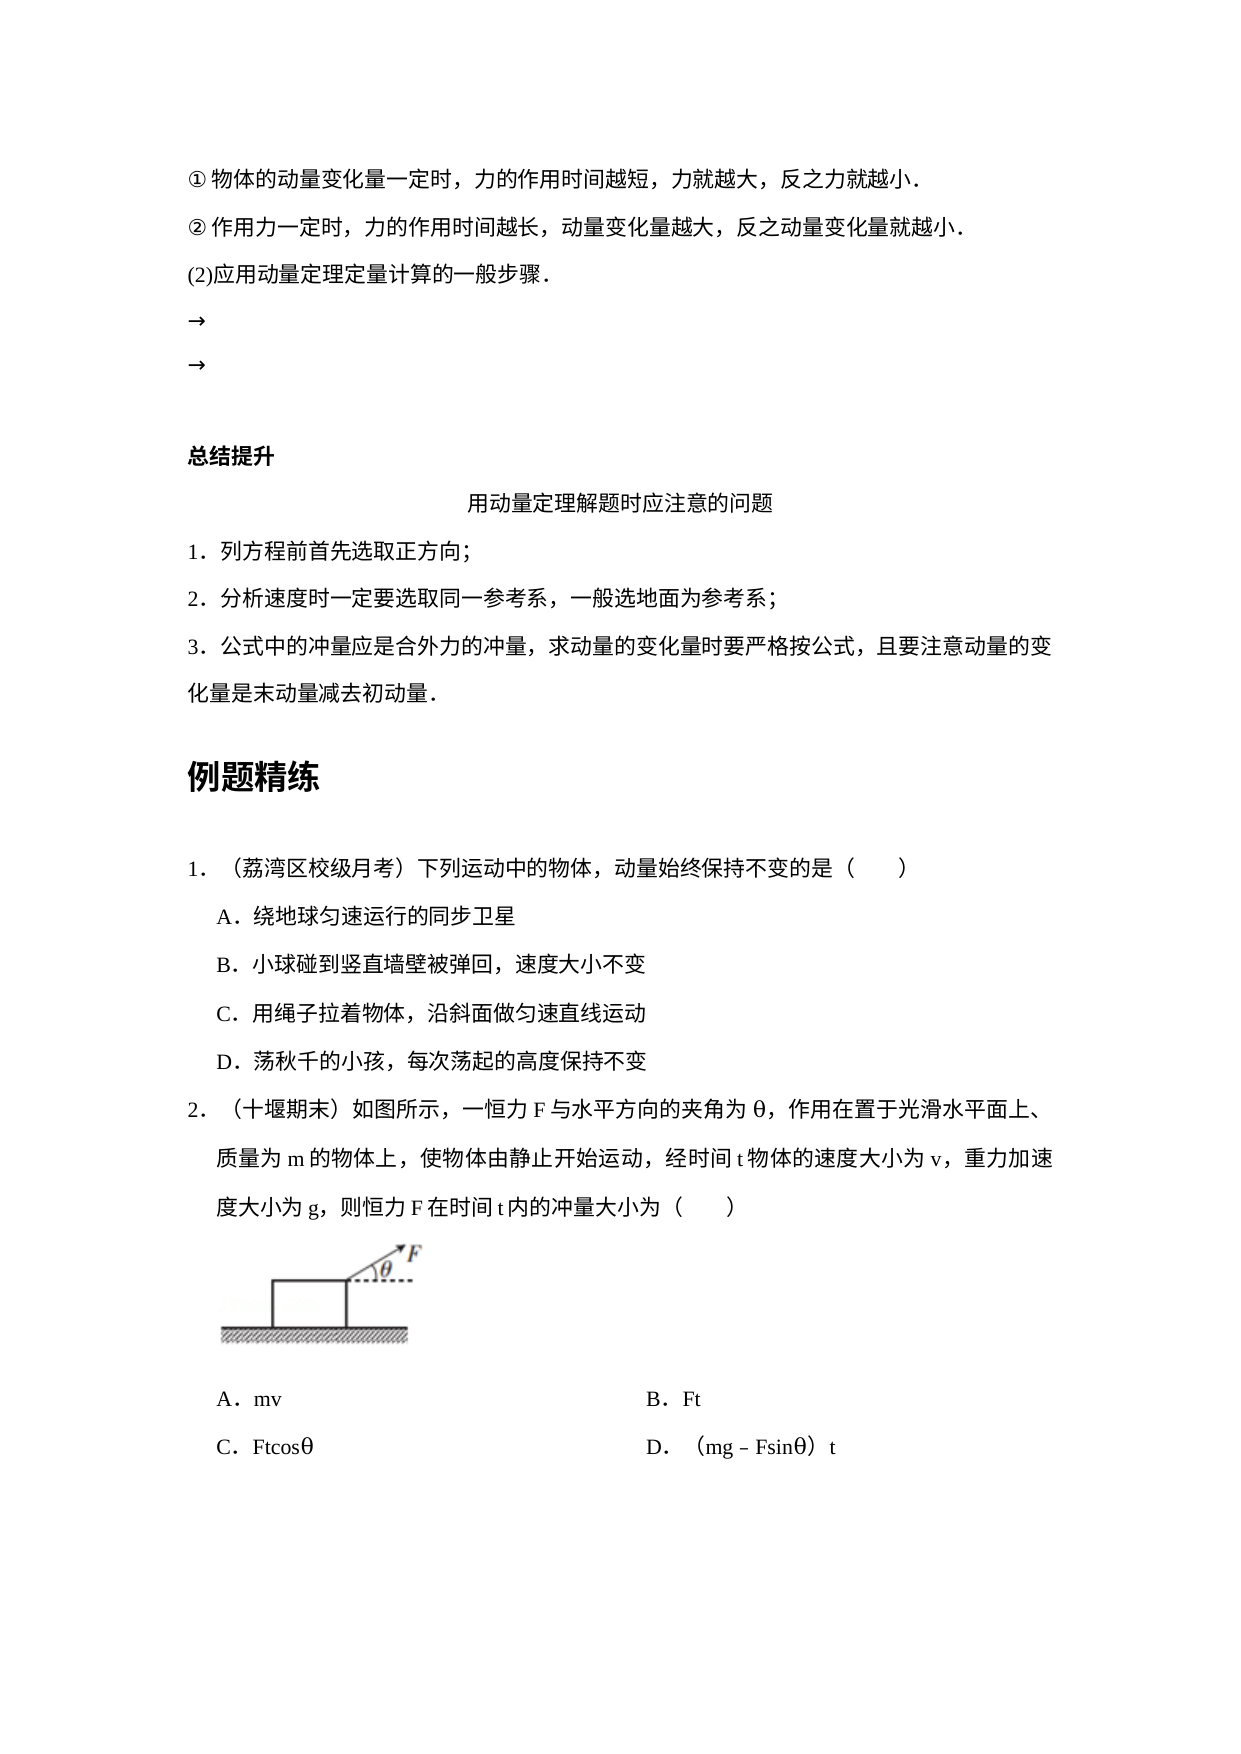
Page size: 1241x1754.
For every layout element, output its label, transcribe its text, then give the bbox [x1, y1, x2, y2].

text C．用绳子拉着物体，沿斜面做匀速直线运动 [187, 995, 1053, 1028]
text 3．公式中的冲量应是合外力的冲量，求动量的变化量时要严格按公式，且要注意动量的变化量是末动量减去初动量． [187, 629, 1053, 708]
text C．Ftcosθ D．（mg﹣Fsinθ）t [187, 1429, 1053, 1461]
text A．mv B．Ft [187, 1380, 1053, 1413]
text (2)应用动量定理定量计算的一般步骤． [187, 257, 1053, 289]
text 总结提升 [187, 439, 1053, 470]
text 2．（十堰期末）如图所示，一恒力F与水平方向的夹角为θ，作用在置于光滑水平面上、质量为m的物体上，使物体由静止开始运动，经时间t物体的速度大小为v，重力加速度大小为g，则恒力F在时间t内的冲量大小为（ ） [187, 1092, 1053, 1222]
text B．小球碰到竖直墙壁被弹回，速度大小不变 [187, 947, 1053, 979]
text A．绕地球匀速运行的同步卫星 [187, 898, 1053, 931]
text 1．（荔湾区校级月考）下列运动中的物体，动量始终保持不变的是（ ） [187, 850, 1053, 883]
text → [187, 305, 1053, 334]
text D．荡秋千的小孩，每次荡起的高度保持不变 [187, 1043, 1053, 1076]
subtitle 例题精练 [187, 751, 1053, 799]
picture [216, 1237, 427, 1349]
text → [187, 349, 1053, 379]
text 用动量定理解题时应注意的问题 [187, 486, 1053, 518]
text 2．分析速度时一定要选取同一参考系，一般选地面为参考系； [187, 581, 1053, 613]
text ①物体的动量变化量一定时，力的作用时间越短，力就越大，反之力就越小． [187, 162, 1053, 194]
text 1．列方程前首先选取正方向； [187, 534, 1053, 565]
text ②作用力一定时，力的作用时间越长，动量变化量越大，反之动量变化量就越小． [187, 209, 1053, 241]
